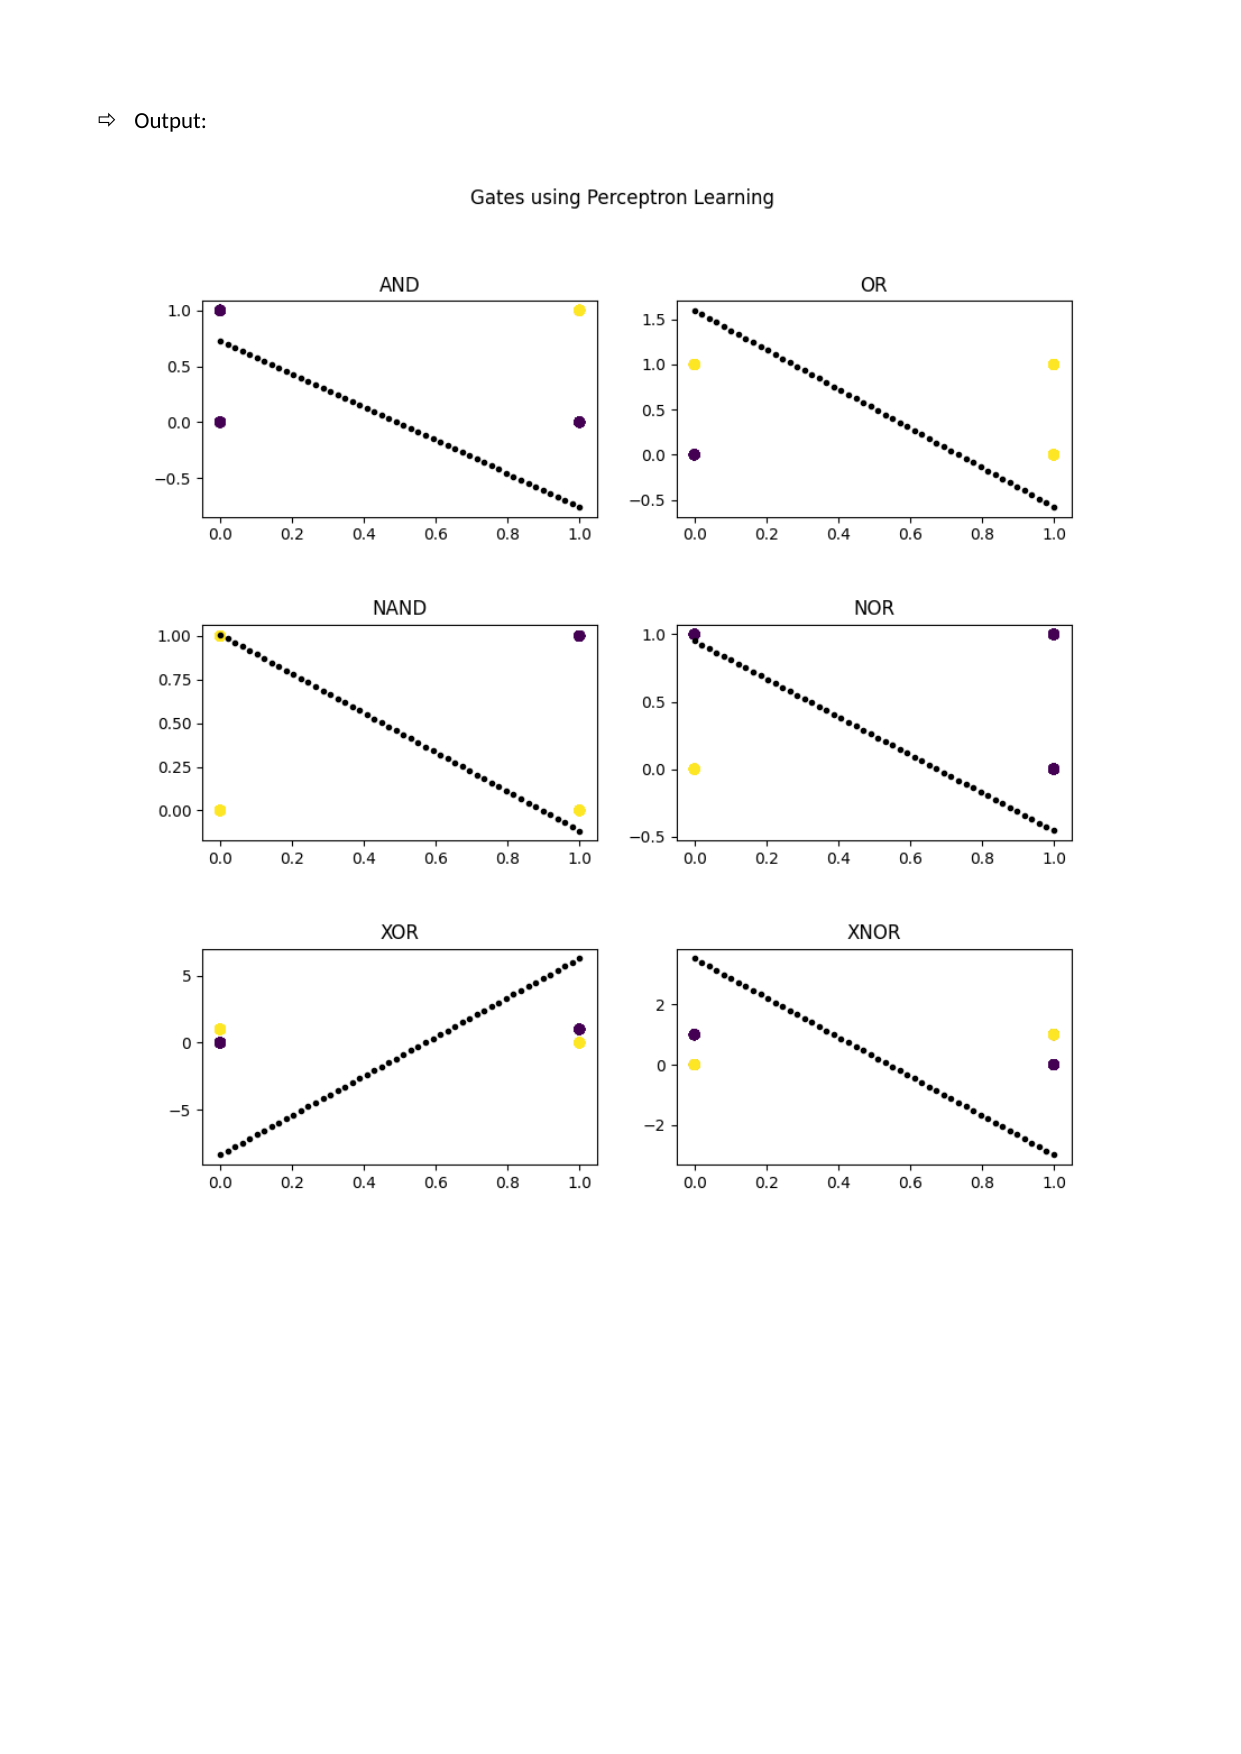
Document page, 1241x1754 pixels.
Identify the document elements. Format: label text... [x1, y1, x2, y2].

list Output: [97, 106, 1181, 134]
picture [134, 166, 1109, 1222]
